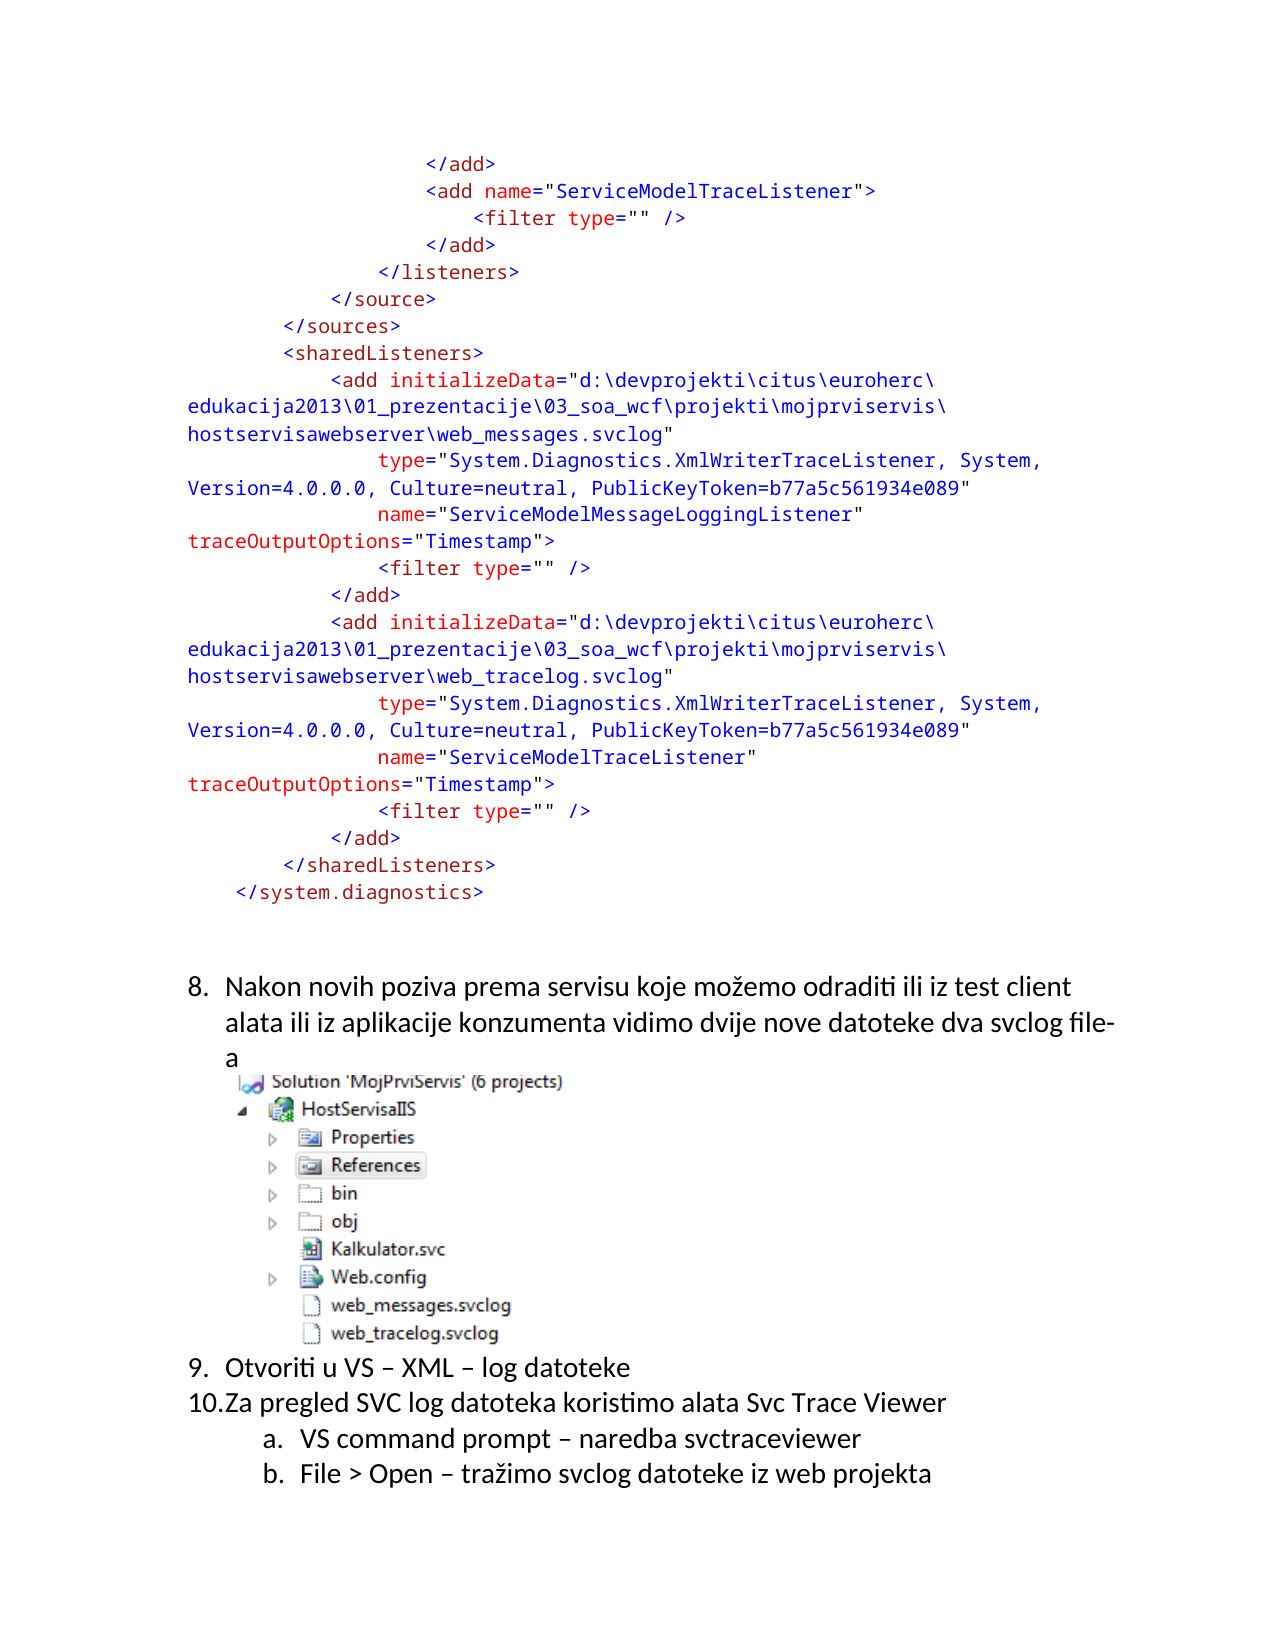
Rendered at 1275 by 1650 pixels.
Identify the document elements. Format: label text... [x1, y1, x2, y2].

text <add initializeData="d:\devprojekti\citus\euroherc\edukacija2013\01_prezentacije\03_soa_wcf\projekti\mojprviservis\hostservisawebserver\web_messages.svclog" [187, 366, 1125, 447]
text <add initializeData="d:\devprojekti\citus\euroherc\edukacija2013\01_prezentacije\03_soa_wcf\projekti\mojprviservis\hostservisawebserver\web_tracelog.svclog" [187, 609, 1125, 689]
list Otvoriti u VS – XML – log datoteke [187, 1349, 1125, 1384]
list Nakon novih poziva prema servisu koje možemo odraditi ili iz test client alata ili iz aplikacije konzumenta vidimo dvije nove datoteke dva svclog file-a [187, 968, 1125, 1075]
text name="ServiceModelMessageLoggingListener" traceOutputOptions="Timestamp"> [187, 501, 1125, 555]
text <filter type="" /> [187, 555, 1125, 582]
text <filter type="" /> [187, 204, 1125, 231]
text </sharedListeners> [187, 851, 1125, 878]
list Za pregled SVC log datoteka koristimo alata Svc Trace Viewer [187, 1384, 1125, 1420]
text </sources> [187, 312, 1125, 339]
text </source> [187, 285, 1125, 312]
text <sharedListeners> [187, 339, 1125, 366]
text </listeners> [187, 258, 1125, 285]
text </add> [187, 231, 1125, 258]
text </system.diagnostics> [187, 878, 1125, 905]
text type="System.Diagnostics.XmlWriterTraceListener, System, Version=4.0.0.0, Culture=neutral, PublicKeyToken=b77a5c561934e089" [187, 689, 1125, 743]
text </add> [187, 150, 1125, 177]
text </add> [187, 582, 1125, 609]
list VS command prompt – naredba svctraceviewer [262, 1420, 1125, 1456]
text name="ServiceModelTraceListener" traceOutputOptions="Timestamp"> [187, 743, 1125, 797]
picture [225, 1075, 568, 1349]
text <add name="ServiceModelTraceListener"> [187, 177, 1125, 204]
text type="System.Diagnostics.XmlWriterTraceListener, System, Version=4.0.0.0, Culture=neutral, PublicKeyToken=b77a5c561934e089" [187, 447, 1125, 501]
list File > Open – tražimo svclog datoteke iz web projekta [262, 1456, 1125, 1491]
text <filter type="" /> [187, 797, 1125, 824]
text </add> [187, 824, 1125, 851]
